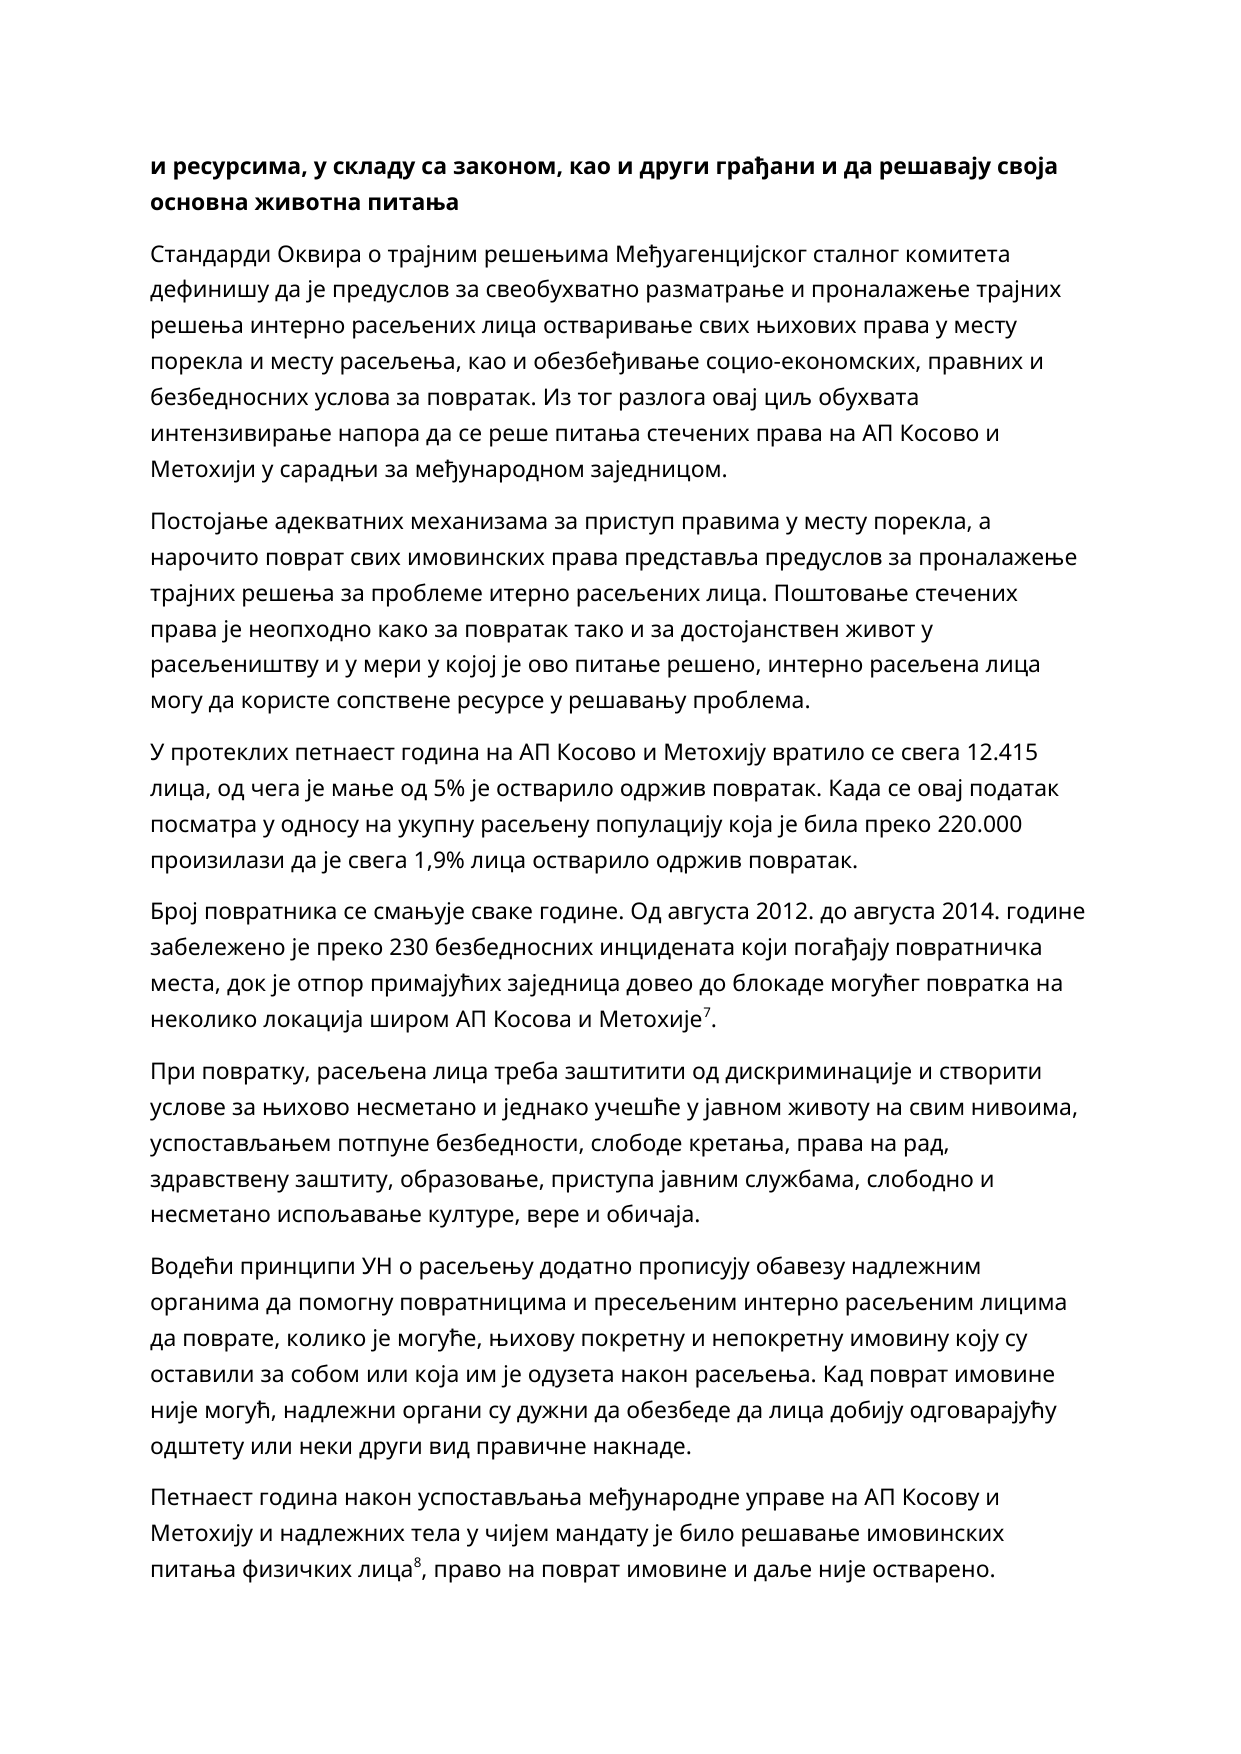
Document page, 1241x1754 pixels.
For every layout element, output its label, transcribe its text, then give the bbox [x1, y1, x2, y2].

text При повратку, расељена лица треба заштитити од дискриминације и створити услове за њихово несметано и једнако учешће у јавном животу на свим нивоима, успостављањем потпуне безбедности, слободе кретања, права на рад, здравствену заштиту, образовање, приступа јавним службама, слободно и несметано испољавање културе, вере и обичаја. [150, 1055, 1090, 1230]
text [150, 1481, 1090, 1584]
text У протеклих петнаест година на АП Косово и Метохију вратило се свега 12.415 лица, од чега је мање од 5% је остварило одржив повратак. Када се овај податак посматра у односу на укупну расељену популацију која је била преко 220.000 произилази да је свега 1,9% лица остварило одржив повратак. [150, 736, 1090, 875]
text Водећи принципи УН о расељењу додатно прописују обавезу надлежним органима да помогну повратницима и пресељеним интерно расељеним лицима да поврате, колико је могуће, њихову покретну и непокретну имовину коју су оставили за собом или која им је одузета након расељења. Кад поврат имовине није могућ, надлежни органи су дужни да обезбеде да лица добију одговарајућу одштету или неки други вид правичне накнаде. [150, 1250, 1090, 1461]
text Број повратника се смањује сваке године. Од августа 2012. до августа 2014. године забележено је преко 230 безбедносних инцидената који погађају повратничка места, док је отпор примајућих заједница довео до блокаде могућег повратка на неколико локација широм АП Косова и Метохије7. [150, 895, 1090, 1034]
text Постојање адекватних механизама за приступ правима у месту порекла, а нарочито поврат свих имовинских права представља предуслов за проналажење трајних решења за проблеме итерно расељених лица. Поштовање стечених права је неопходно како за повратак тако и за достојанствен живот у расељеништву и у мери у којој је ово питање решено, интерно расељена лица могу да користе сопствене ресурсе у решавању проблема. [150, 505, 1090, 716]
text Стандарди Оквира о трајним решењима Међуагенцијског сталног комитета дефинишу да је предуслов за свеобухватно разматрање и проналажење трајних решења интерно расељених лица остваривање свих њихових права у месту порекла и месту расељења, као и обезбеђивање социо-економских, правних и безбедносних услова за повратак. Из тог разлога овај циљ обухвата интензивирање напора да се реше питања стечених права на АП Косово и Метохији у сарадњи за међународном заједницом. [150, 237, 1090, 484]
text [150, 150, 1090, 217]
